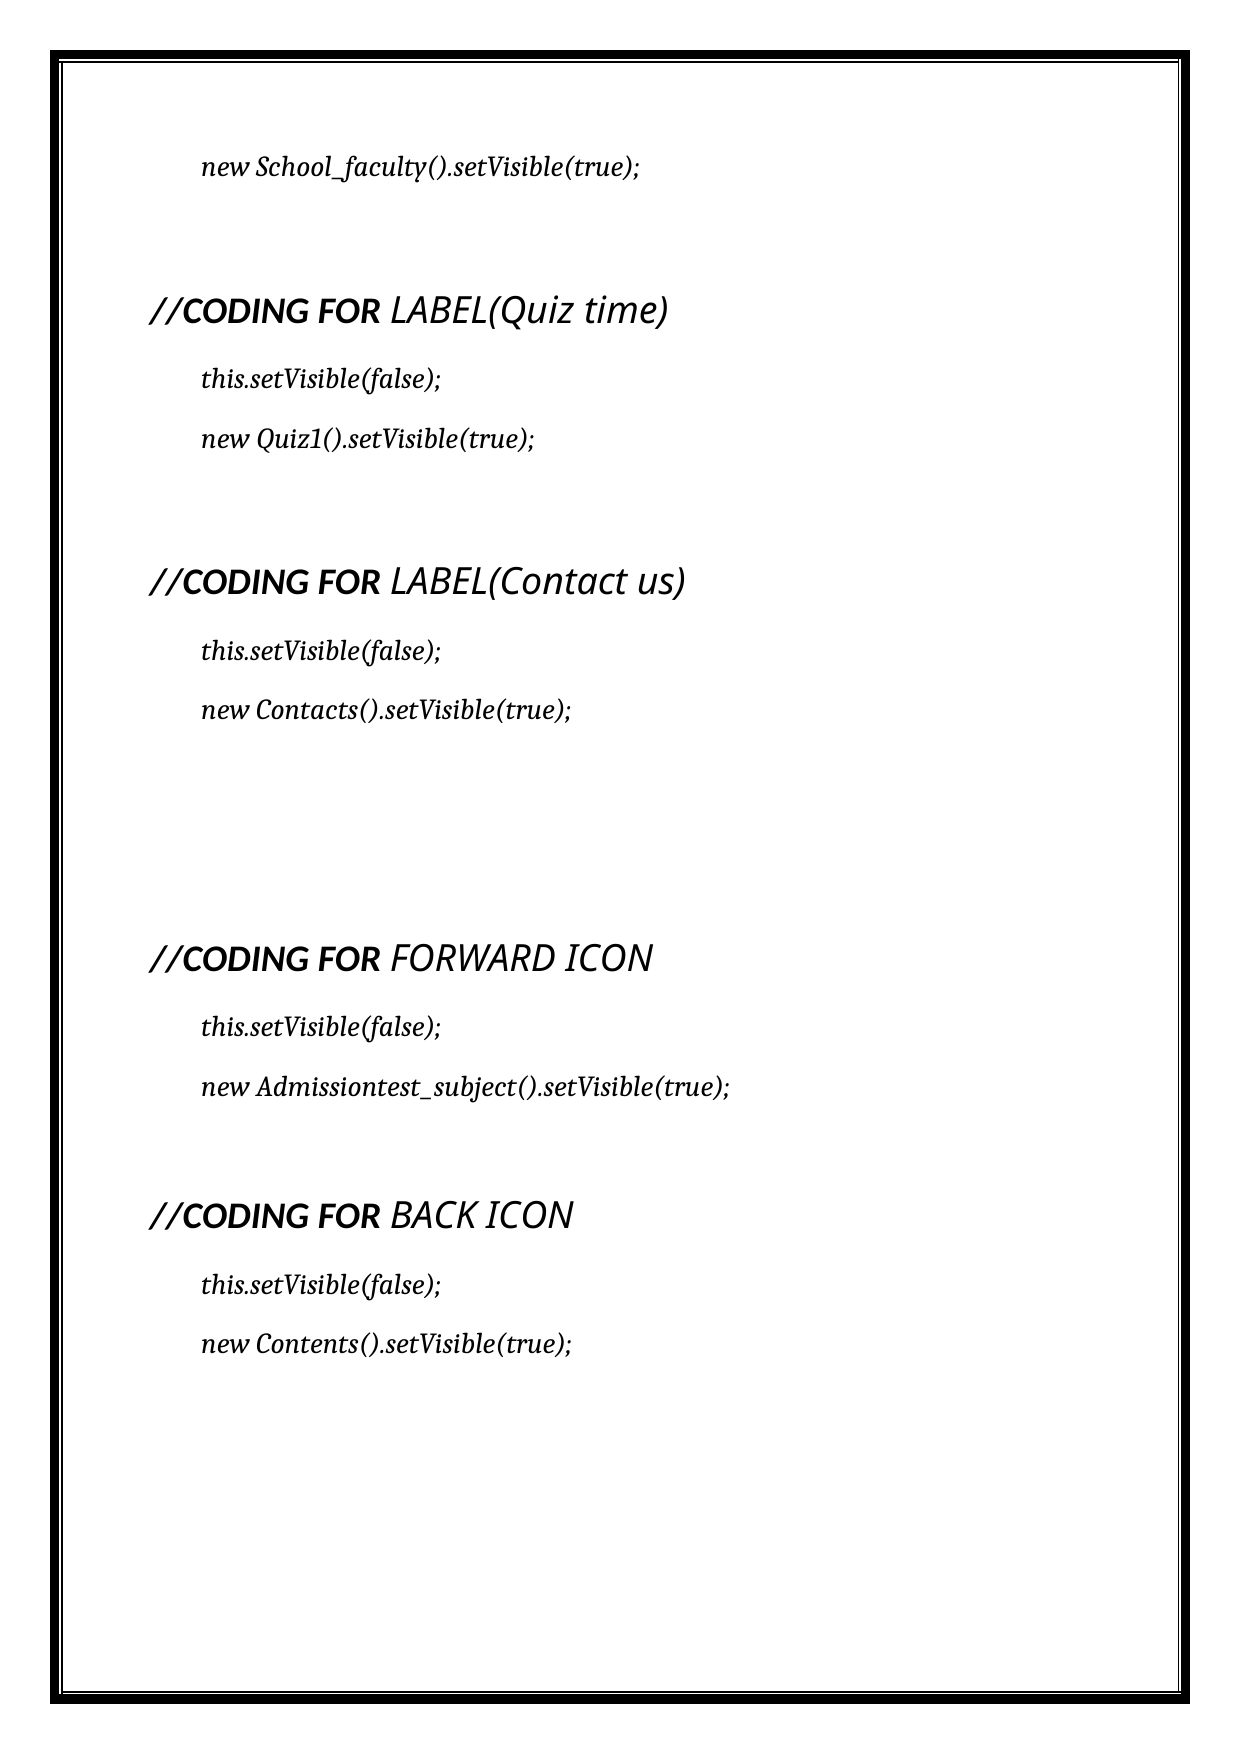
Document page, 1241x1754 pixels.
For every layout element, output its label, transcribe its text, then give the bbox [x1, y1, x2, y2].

text this.setVisible(false); [150, 634, 1090, 668]
text //CODING FOR LABEL(Contact us) [150, 555, 1090, 606]
text //CODING FOR LABEL(Quiz time) [150, 283, 1090, 334]
text this.setVisible(false); [150, 1011, 1090, 1044]
text new School_faculty().setVisible(true); [150, 150, 1090, 183]
text new Contents().setVisible(true); [150, 1327, 1090, 1361]
text this.setVisible(false); [150, 362, 1090, 396]
text new Admissiontest_subject().setVisible(true); [150, 1070, 1090, 1103]
text new Quiz1().setVisible(true); [150, 422, 1090, 455]
text new Contacts().setVisible(true); [150, 693, 1090, 727]
text //CODING FOR FORWARD ICON [150, 931, 1090, 982]
text this.setVisible(false); [150, 1268, 1090, 1302]
text //CODING FOR BACK ICON [150, 1189, 1090, 1240]
